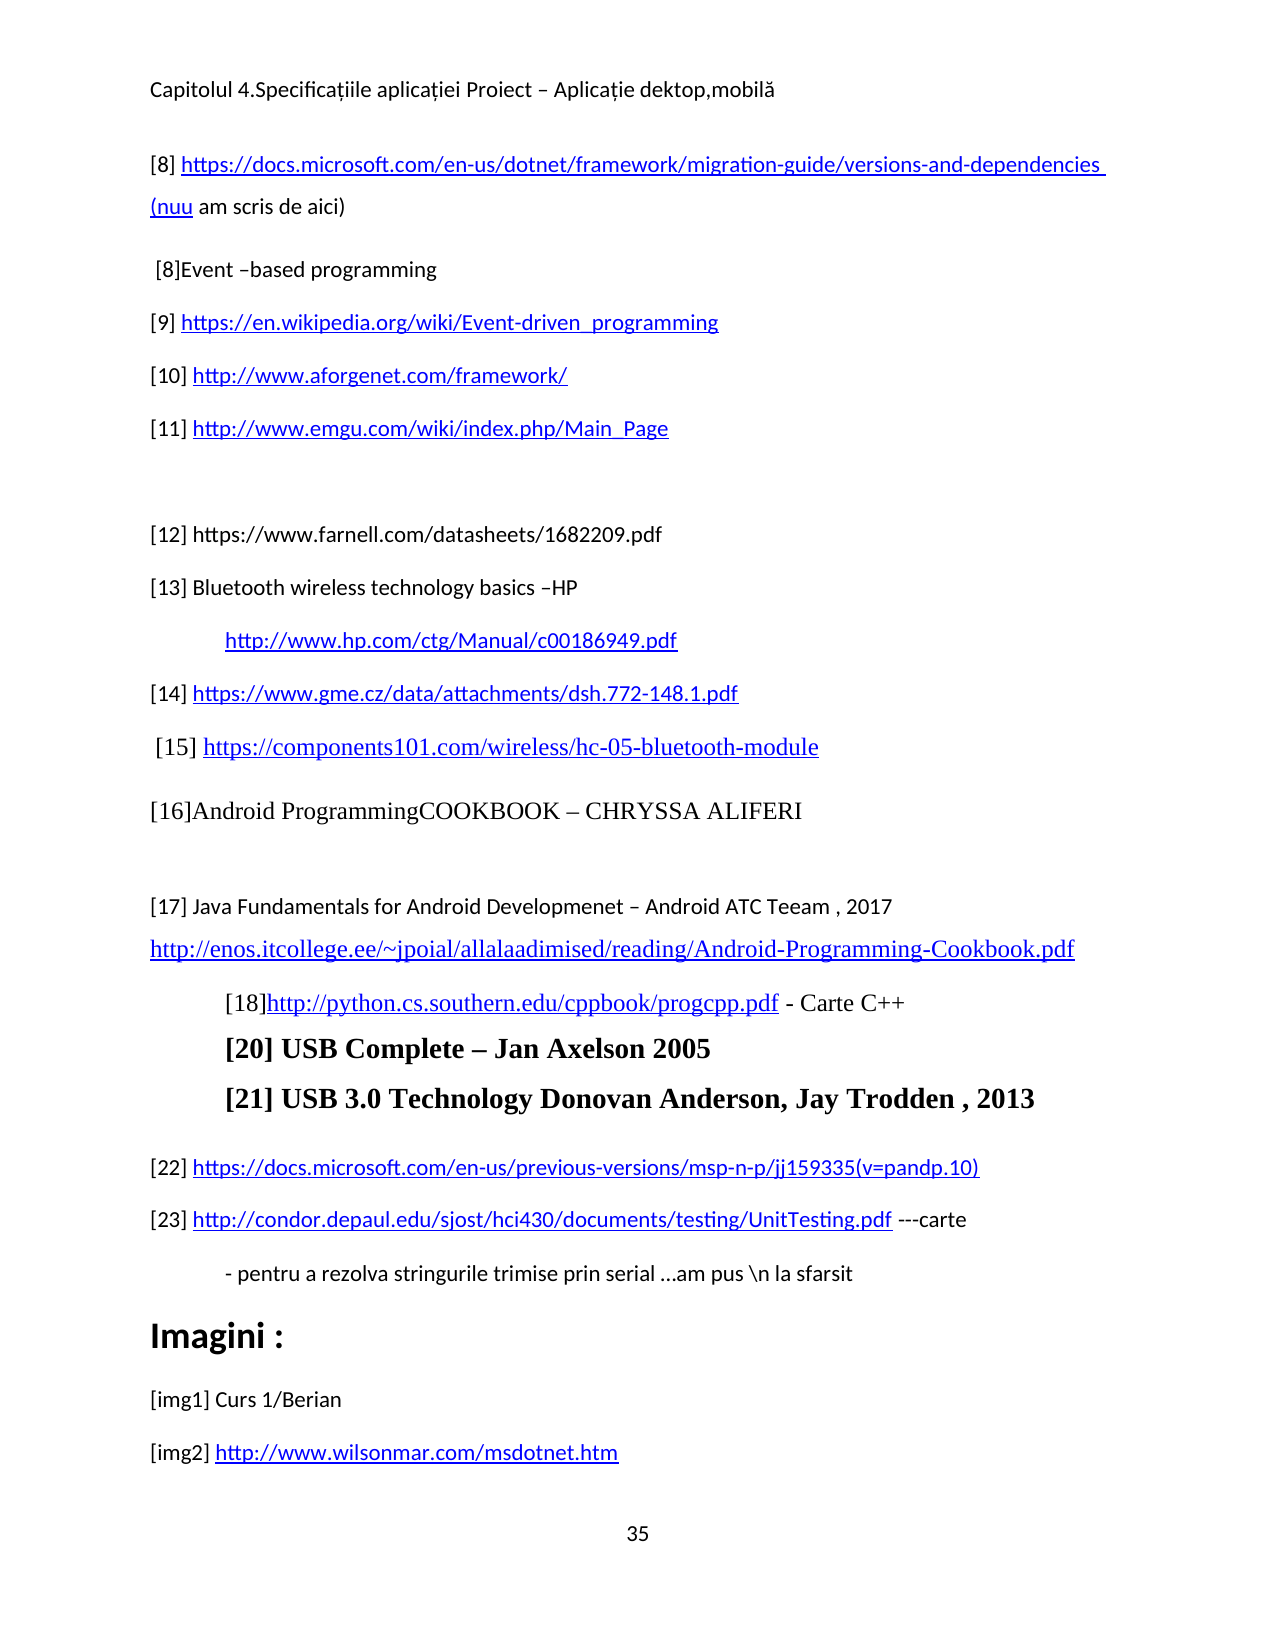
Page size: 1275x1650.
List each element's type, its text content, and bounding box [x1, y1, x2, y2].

text [img2] http://www.wilsonmar.com/msdotnet.htm [150, 1438, 1125, 1466]
text - pentru a rezolva stringurile trimise prin serial …am pus \n la sfarsit [150, 1259, 1125, 1287]
list [20] USB Complete – Jan Axelson 2005 [225, 1031, 1125, 1065]
text [9] https://en.wikipedia.org/wiki/Event-driven_programming [150, 308, 1125, 336]
text http://www.hp.com/ctg/Manual/c00186949.pdf [150, 626, 1125, 654]
text [22] https://docs.microsoft.com/en-us/previous-versions/msp-n-p/jj159335(v=pandp.10) [150, 1153, 1125, 1181]
text [8]Event –based programming [150, 255, 1125, 283]
text Imagini : [150, 1312, 1125, 1357]
text [10] http://www.aforgenet.com/framework/ [150, 361, 1125, 389]
text [13] Bluetooth wireless technology basics –HP [150, 573, 1125, 601]
text [12] https://www.farnell.com/datasheets/1682209.pdf [150, 520, 1125, 548]
text [14] https://www.gme.cz/data/attachments/dsh.772-148.1.pdf [150, 679, 1125, 707]
list [21] USB 3.0 Technology Donovan Anderson, Jay Trodden , 2013 [225, 1081, 1125, 1115]
text [img1] Curs 1/Berian [150, 1385, 1125, 1413]
text http://enos.itcollege.ee/~jpoial/allalaadimised/reading/Android-Programming-Cookbook.pdf [150, 934, 1125, 963]
text [8] https://docs.microsoft.com/en-us/dotnet/framework/migration-guide/versions-and-dependencies (nuu am scris de aici) [150, 150, 1125, 220]
text [16]Android ProgrammingCOOKBOOK – CHRYSSA ALIFERI [150, 796, 1125, 825]
subtitle [17] Java Fundamentals for Android Developmenet – Android ATC Teeam , 2017 [150, 892, 1125, 920]
text [11] http://www.emgu.com/wiki/index.php/Main_Page [150, 414, 1125, 442]
list [18]http://python.cs.southern.edu/cppbook/progcpp.pdf - Carte C++ [225, 988, 1125, 1017]
text [15] https://components101.com/wireless/hc-05-bluetooth-module [150, 732, 1125, 761]
text [23] http://condor.depaul.edu/sjost/hci430/documents/testing/UnitTesting.pdf ---carte [150, 1206, 1125, 1234]
